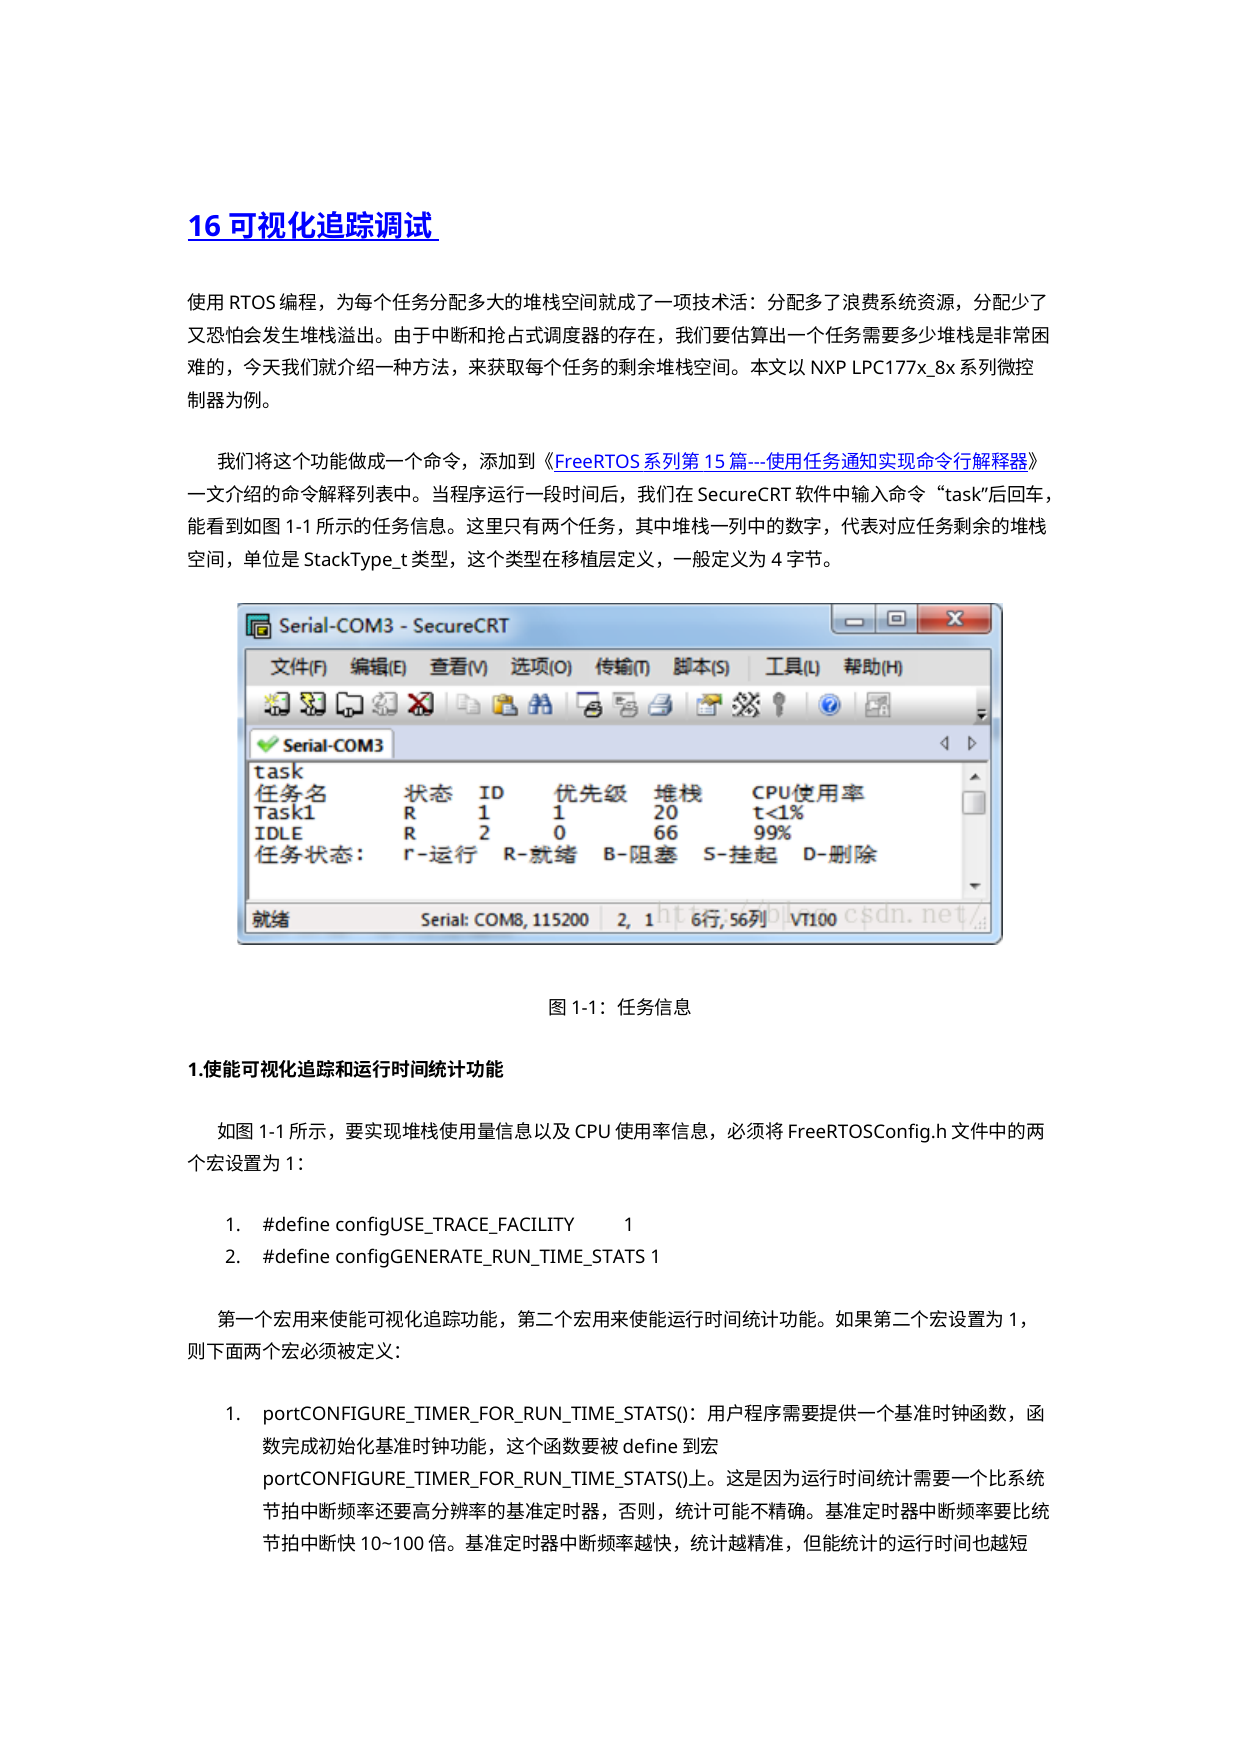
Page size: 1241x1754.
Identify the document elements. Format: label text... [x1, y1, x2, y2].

text 使用RTOS编程，为每个任务分配多大的堆栈空间就成了一项技术活：分配多了浪费系统资源，分配少了又恐怕会发生堆栈溢出。由于中断和抢占式调度器的存在，我们要估算出一个任务需要多少堆栈是非常困难的，今天我们就介绍一种方法，来获取每个任务的剩余堆栈空间。本文以NXP LPC177x_8x系列微控制器为例。 [187, 285, 1053, 415]
list #define configUSE_TRACE_FACILITY 1 [225, 1208, 1053, 1240]
text 如图1-1所示，要实现堆栈使用量信息以及CPU使用率信息，必须将FreeRTOSConfig.h文件中的两个宏设置为1： [187, 1114, 1053, 1179]
subtitle 16 可视化追踪调试 [187, 191, 1053, 256]
list #define configGENERATE_RUN_TIME_STATS 1 [225, 1240, 1053, 1273]
text 1.使能可视化追踪和运行时间统计功能 [187, 1052, 1053, 1084]
text 我们将这个功能做成一个命令，添加到《FreeRTOS系列第15篇---使用任务通知实现命令行解释器》一文介绍的命令解释列表中。当程序运行一段时间后，我们在SecureCRT软件中输入命令“task”后回车，能看到如图1-1所示的任务信息。这里只有两个任务，其中堆栈一列中的数字，代表对应任务剩余的堆栈空间，单位是StackType_t类型，这个类型在移植层定义，一般定义为4字节。 [187, 444, 1053, 574]
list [225, 1396, 1053, 1559]
text 第一个宏用来使能可视化追踪功能，第二个宏用来使能运行时间统计功能。如果第二个宏设置为1，则下面两个宏必须被定义： [187, 1302, 1053, 1367]
text 图1-1：任务信息 [187, 990, 1053, 1023]
picture [237, 603, 1003, 945]
